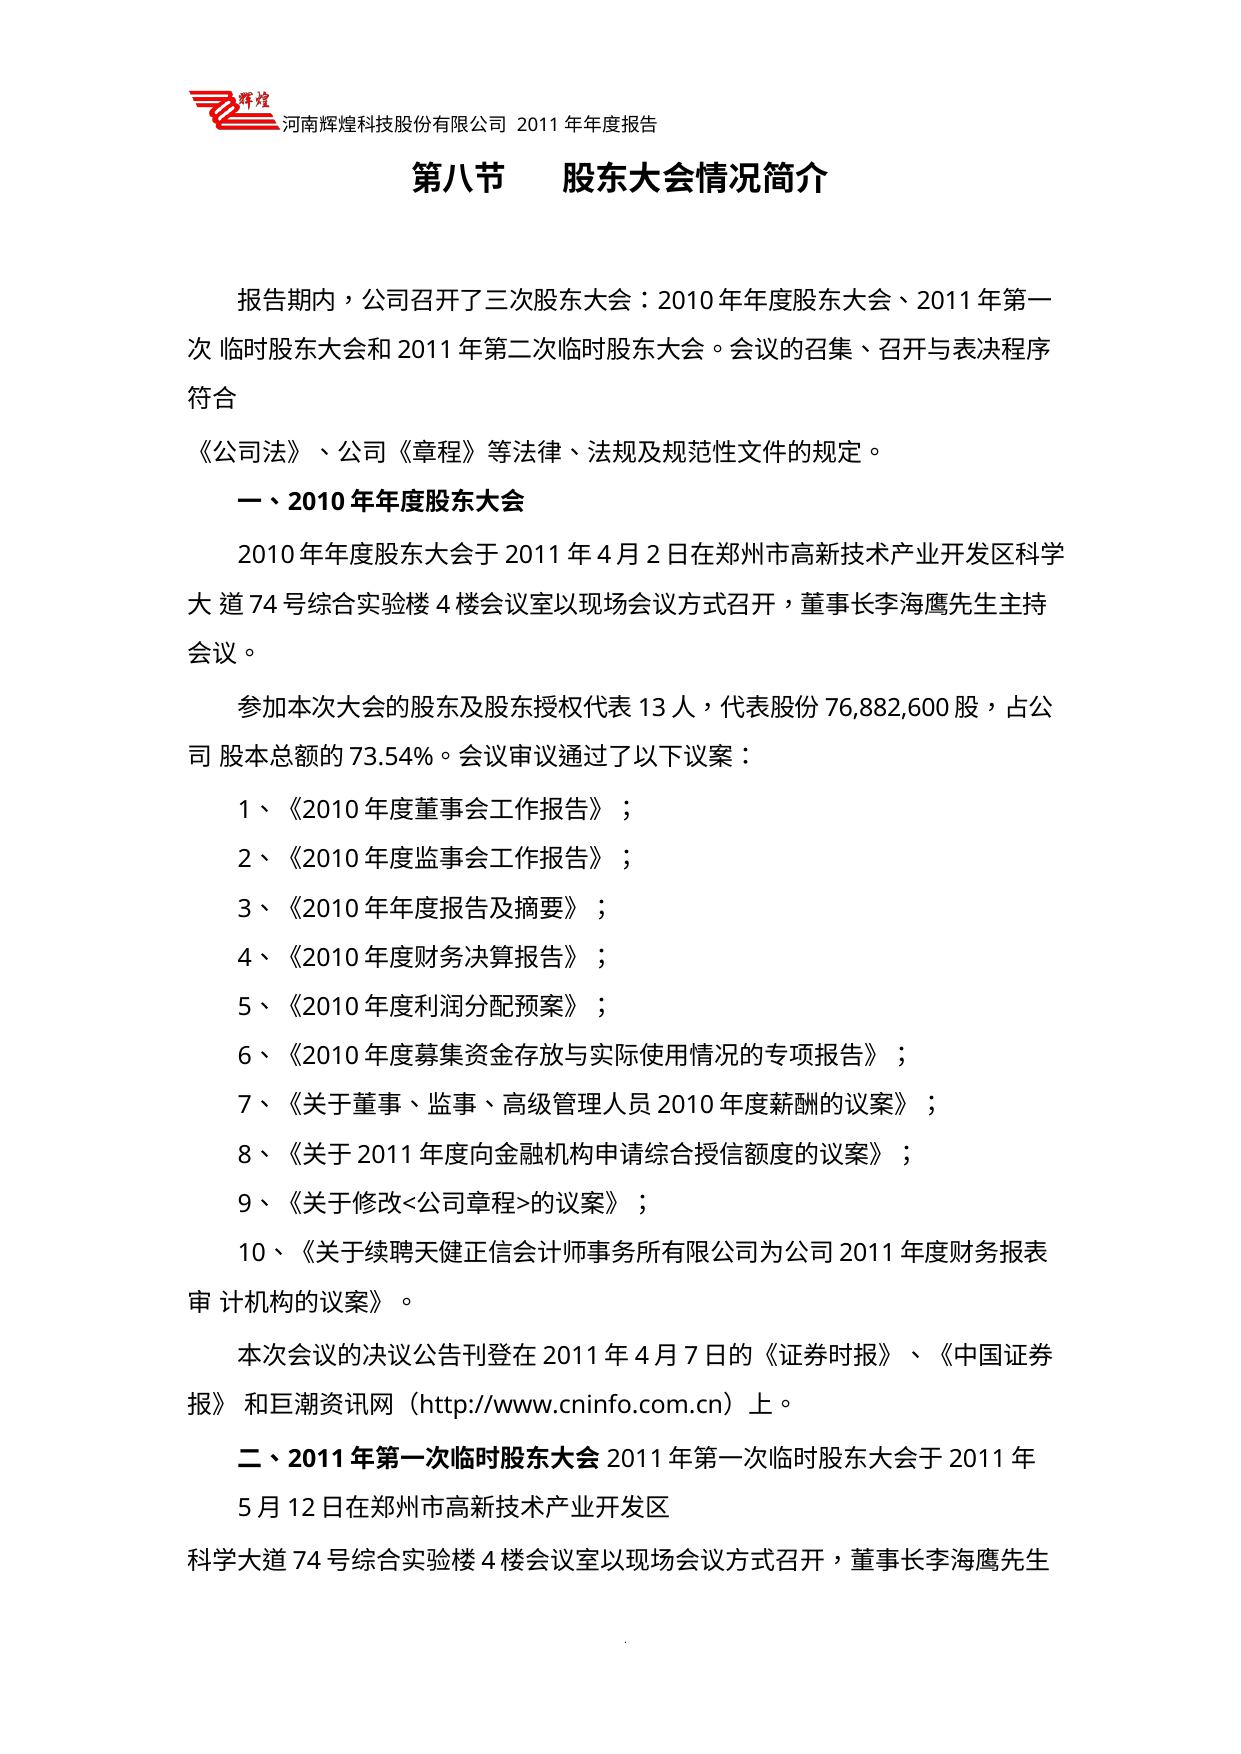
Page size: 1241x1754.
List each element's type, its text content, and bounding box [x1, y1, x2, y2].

text 本次会议的决议公告刊登在2011年4月7日的《证券时报》、《中国证券报》 和巨潮资讯网（http://www.cninfo.com.cn）上。 [187, 1337, 1064, 1421]
text 《公司法》、公司《章程》等法律、法规及规范性文件的规定。 一、2010年年度股东大会 [187, 434, 889, 518]
text 7、《关于董事、监事、高级管理人员2010年度薪酬的议案》； [237, 1087, 1067, 1121]
text 参加本次大会的股东及股东授权代表13人，代表股份76,882,600股，占公司 股本总额的73.54%。会议审议通过了以下议案： [187, 689, 1067, 773]
subtitle 第八节 股东大会情况简介 [411, 154, 1067, 200]
text 二、2011年第一次临时股东大会 2011年第一次临时股东大会于2011年5月12日在郑州市高新技术产业开发区 [237, 1440, 1052, 1524]
text 9、《关于修改<公司章程>的议案》； [237, 1186, 1067, 1219]
text 6、《2010年度募集资金存放与实际使用情况的专项报告》； [237, 1038, 1067, 1072]
text 报告期内，公司召开了三次股东大会：2010年年度股东大会、2011年第一次 临时股东大会和2011年第二次临时股东大会。会议的召集、召开与表决程序符合 [187, 282, 1067, 415]
picture [187, 88, 282, 131]
text 1、《2010年度董事会工作报告》； [237, 792, 1067, 826]
text 8、《关于2011年度向金融机构申请综合授信额度的议案》； [237, 1136, 1067, 1171]
text 2、《2010年度监事会工作报告》； [237, 841, 1067, 875]
text 10、《关于续聘天健正信会计师事务所有限公司为公司2011年度财务报表审 计机构的议案》。 [187, 1235, 1053, 1318]
text 2010年年度股东大会于2011年4月2日在郑州市高新技术产业开发区科学大 道74号综合实验楼4楼会议室以现场会议方式召开，董事长李海鹰先生主持会议。 [187, 537, 1066, 670]
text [187, 1543, 1052, 1577]
text 4、《2010年度财务决算报告》； [237, 939, 1067, 973]
text 5、《2010年度利润分配预案》； [237, 989, 1067, 1023]
text 3、《2010年年度报告及摘要》； [237, 890, 1067, 924]
